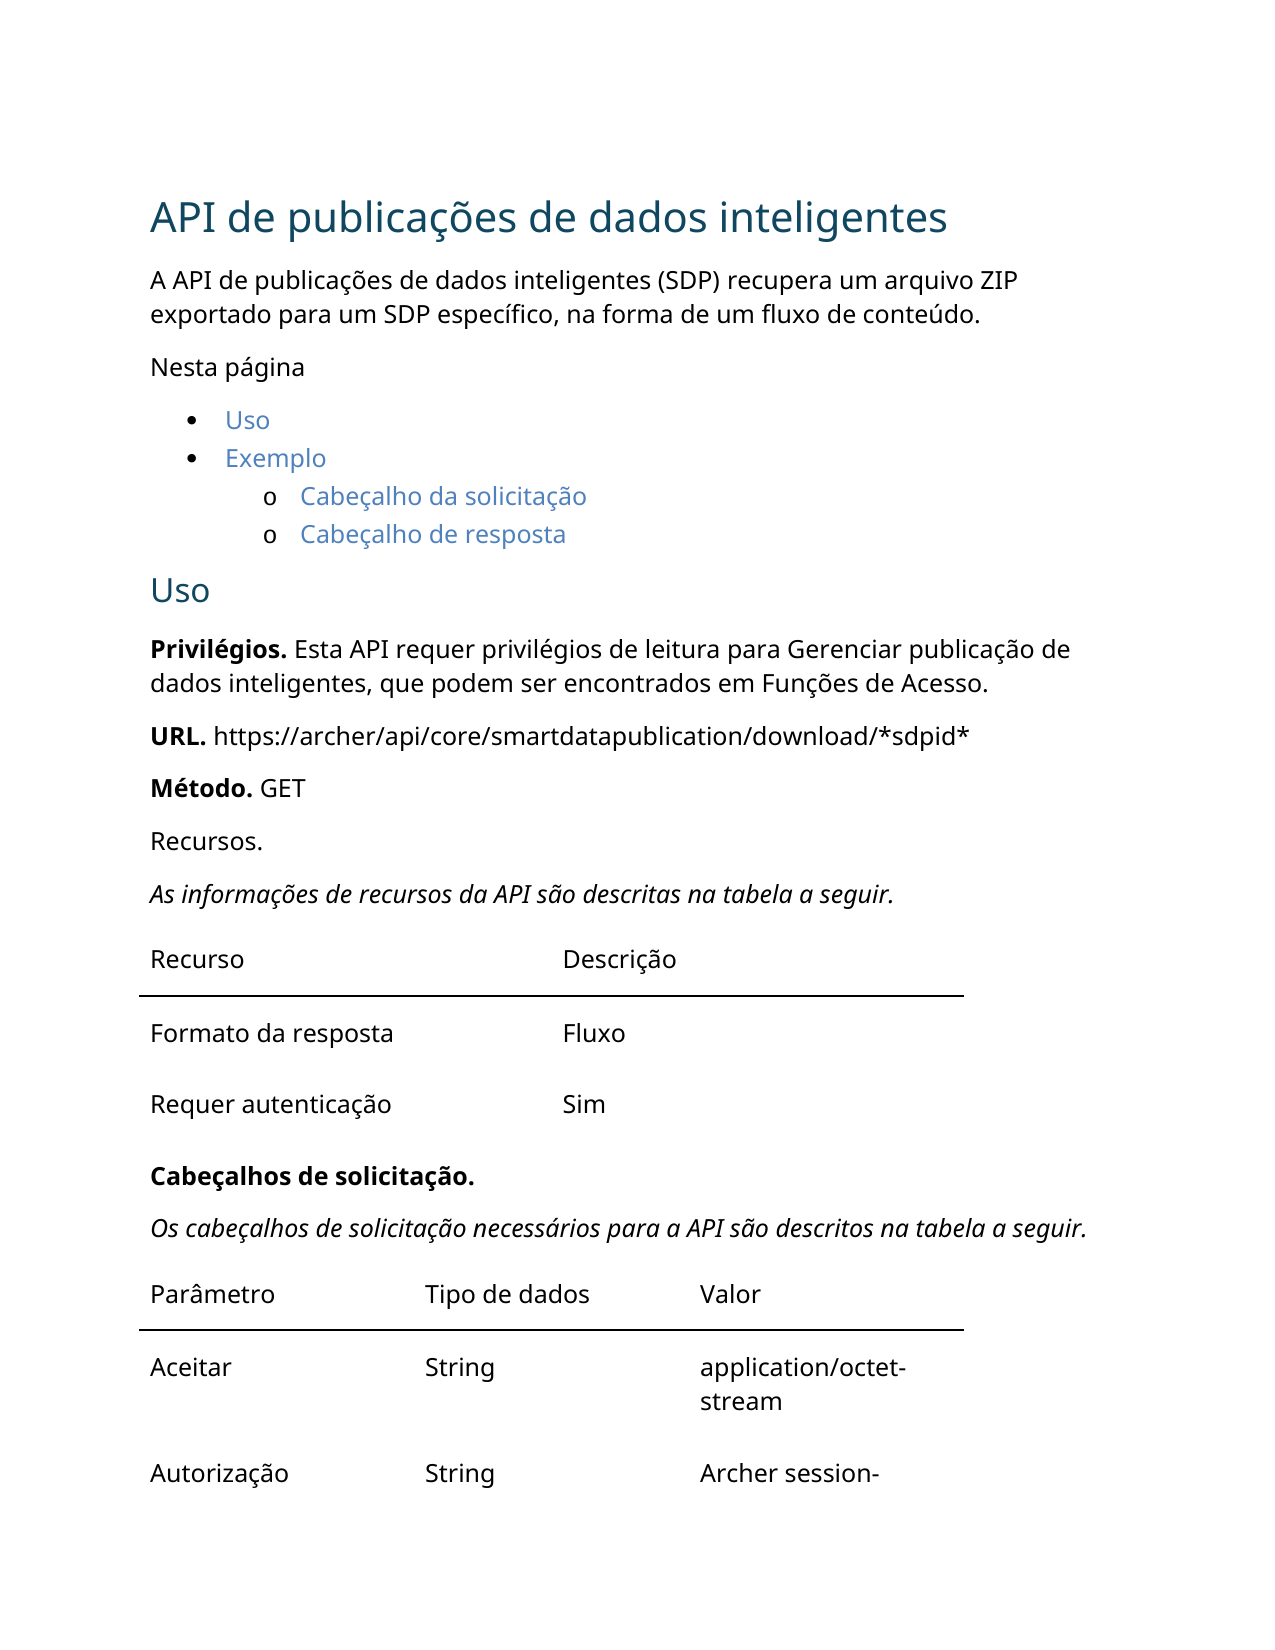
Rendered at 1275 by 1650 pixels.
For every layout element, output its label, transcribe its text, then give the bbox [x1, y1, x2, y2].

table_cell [689, 1436, 964, 1489]
table_header Descrição [551, 923, 964, 995]
table_cell Requer autenticação [139, 1068, 551, 1139]
text Privilégios. Esta API requer privilégios de leitura para Gerenciar publicação de dados inteligentes, que podem ser encontrados em Funções de Acesso. [150, 631, 1125, 699]
table_cell Aceitar [139, 1331, 414, 1436]
list Cabeçalho da solicitação [262, 478, 1125, 513]
table_header Parâmetro [139, 1258, 414, 1329]
table_header Recurso [139, 923, 551, 995]
text As informações de recursos da API são descritas na tabela a seguir. [150, 877, 1125, 911]
table_cell String [414, 1331, 689, 1436]
table_cell Autorização [139, 1436, 414, 1489]
table_cell String [414, 1436, 689, 1489]
text Método. GET [150, 771, 1125, 805]
subtitle API de publicações de dados inteligentes [150, 187, 1125, 244]
table_cell Fluxo [551, 997, 964, 1068]
table_cell Formato da resposta [139, 997, 551, 1068]
text Nesta página [150, 350, 1125, 384]
text URL. https://archer/api/core/smartdatapublication/download/*sdpid* [150, 718, 1125, 752]
text Os cabeçalhos de solicitação necessários para a API são descritos na tabela a seguir. [150, 1211, 1125, 1245]
table_cell application/octet-stream [689, 1331, 964, 1436]
subtitle Uso [150, 567, 1125, 613]
text A API de publicações de dados inteligentes (SDP) recupera um arquivo ZIP exportado para um SDP específico, na forma de um fluxo de conteúdo. [150, 263, 1125, 331]
list Uso [187, 403, 1125, 437]
table_cell Sim [551, 1068, 964, 1139]
list Cabeçalho de resposta [262, 516, 1125, 551]
table_header Tipo de dados [414, 1258, 689, 1329]
list Exemplo [187, 441, 1125, 474]
text Recursos. [150, 824, 1125, 858]
table_header Valor [689, 1258, 964, 1329]
text Cabeçalhos de solicitação. [150, 1158, 1125, 1192]
